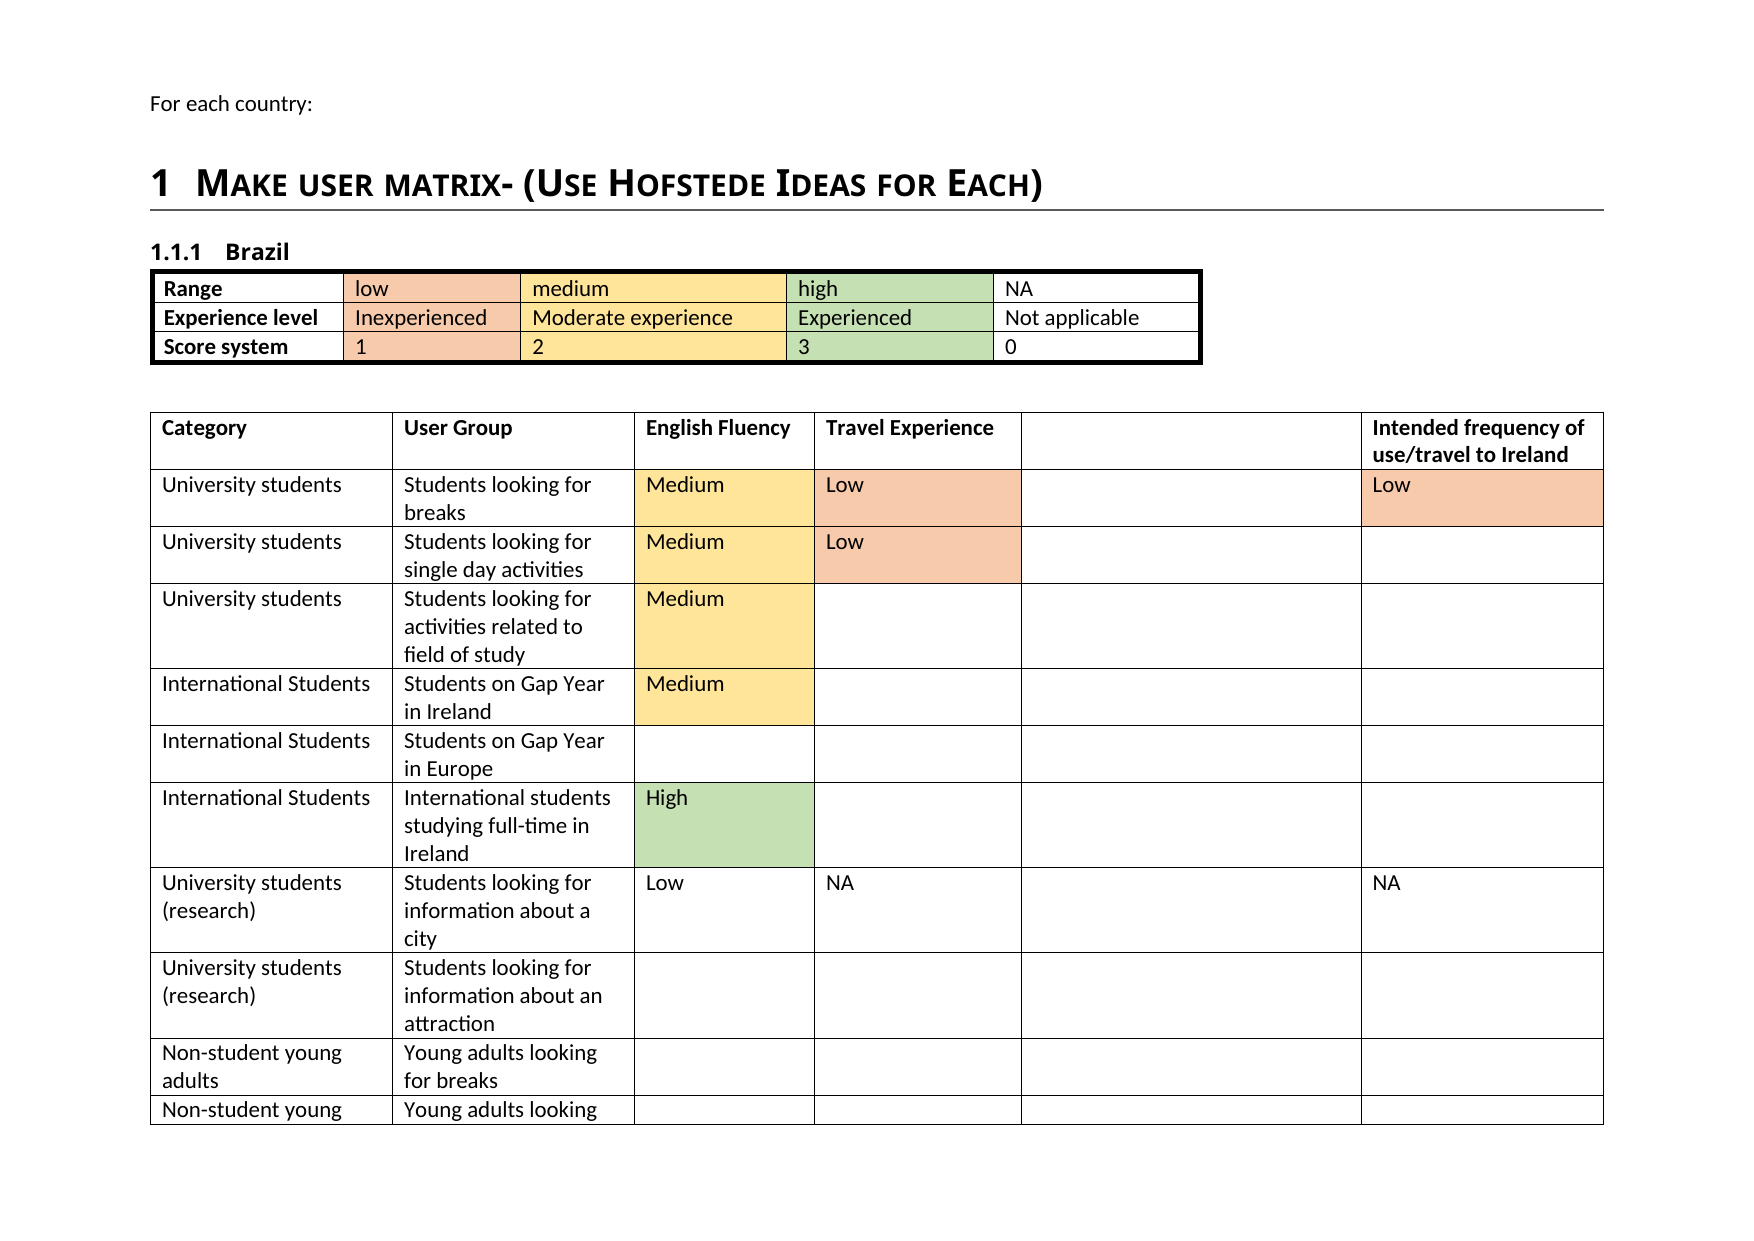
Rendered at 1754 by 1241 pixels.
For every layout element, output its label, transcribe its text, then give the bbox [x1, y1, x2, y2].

table_cell [1022, 1096, 1361, 1123]
table_header [1022, 413, 1361, 469]
table_cell NA [1362, 868, 1603, 952]
table_cell Not applicable [994, 303, 1198, 331]
table_cell [815, 1039, 1021, 1094]
table_cell [1362, 1096, 1603, 1123]
table_cell University students [151, 527, 392, 583]
table_cell [815, 669, 1021, 725]
table_cell Low [1362, 470, 1603, 526]
table_header English Fluency [635, 413, 814, 469]
table_cell University students [151, 584, 392, 668]
table_cell Experience level [155, 303, 343, 331]
table_cell Students looking for information about a city [393, 868, 634, 952]
table_cell [1022, 669, 1361, 725]
table_cell 1 [344, 332, 520, 360]
table_cell Experienced [787, 303, 993, 331]
table_cell Moderate experience [521, 303, 786, 331]
table_cell [1022, 953, 1361, 1037]
table_cell [1022, 1039, 1361, 1094]
table_cell Non-student young adults [151, 1039, 392, 1094]
table_cell [815, 953, 1021, 1037]
text For each country: [150, 89, 1604, 117]
table_cell [1022, 783, 1361, 867]
table_cell Inexperienced [344, 303, 520, 331]
table_cell [1362, 783, 1603, 867]
table_cell [815, 783, 1021, 867]
table_cell [1022, 868, 1361, 952]
table_header low [344, 274, 520, 302]
table_cell Students on Gap Year in Europe [393, 726, 634, 782]
table_cell Score system [155, 332, 343, 360]
table_cell International Students [151, 726, 392, 782]
table_cell [1362, 669, 1603, 725]
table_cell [393, 1096, 634, 1123]
subtitle Brazil [150, 235, 1604, 267]
table_cell [1362, 584, 1603, 668]
table_cell [1022, 470, 1361, 526]
table_header high [787, 274, 993, 302]
table_cell [1362, 1039, 1603, 1094]
subtitle Make user matrix- (Use Hofstede Ideas for Each) [150, 156, 1604, 209]
table_header Travel Experience [815, 413, 1021, 469]
table_cell Students looking for breaks [393, 470, 634, 526]
table_cell Low [815, 527, 1021, 583]
table_cell [815, 726, 1021, 782]
table_cell Medium [635, 470, 814, 526]
table_cell Young adults looking for breaks [393, 1039, 634, 1094]
table_header NA [994, 274, 1198, 302]
table_cell University students (research) [151, 953, 392, 1037]
table_cell 2 [521, 332, 786, 360]
table_header Category [151, 413, 392, 469]
table_cell [635, 1039, 814, 1094]
table_cell Low [815, 470, 1021, 526]
table_cell International Students [151, 669, 392, 725]
table_cell University students (research) [151, 868, 392, 952]
table_cell Students looking for single day activities [393, 527, 634, 583]
table_cell [635, 726, 814, 782]
table_cell [1362, 953, 1603, 1037]
table_cell [815, 584, 1021, 668]
table_cell [1022, 584, 1361, 668]
table_cell Students looking for activities related to field of study [393, 584, 634, 668]
table_header User Group [393, 413, 634, 469]
table_cell 0 [994, 332, 1198, 360]
table_cell [1022, 527, 1361, 583]
table_cell Medium [635, 669, 814, 725]
table_cell 3 [787, 332, 993, 360]
table_header Intended frequency of use/travel to Ireland [1362, 413, 1603, 469]
table_cell [635, 953, 814, 1037]
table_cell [151, 1096, 392, 1123]
table_header medium [521, 274, 786, 302]
table_cell International Students [151, 783, 392, 867]
table_cell High [635, 783, 814, 867]
table_cell [1362, 527, 1603, 583]
table_cell NA [815, 868, 1021, 952]
table_cell Low [635, 868, 814, 952]
table_cell [815, 1096, 1021, 1123]
table_cell [1022, 726, 1361, 782]
table_header Range [155, 274, 343, 302]
table_cell International students studying full-time in Ireland [393, 783, 634, 867]
table_cell [1362, 726, 1603, 782]
table_cell Medium [635, 584, 814, 668]
table_cell University students [151, 470, 392, 526]
table_cell [635, 1096, 814, 1123]
table_cell Students looking for information about an attraction [393, 953, 634, 1037]
table_cell Medium [635, 527, 814, 583]
table_cell Students on Gap Year in Ireland [393, 669, 634, 725]
